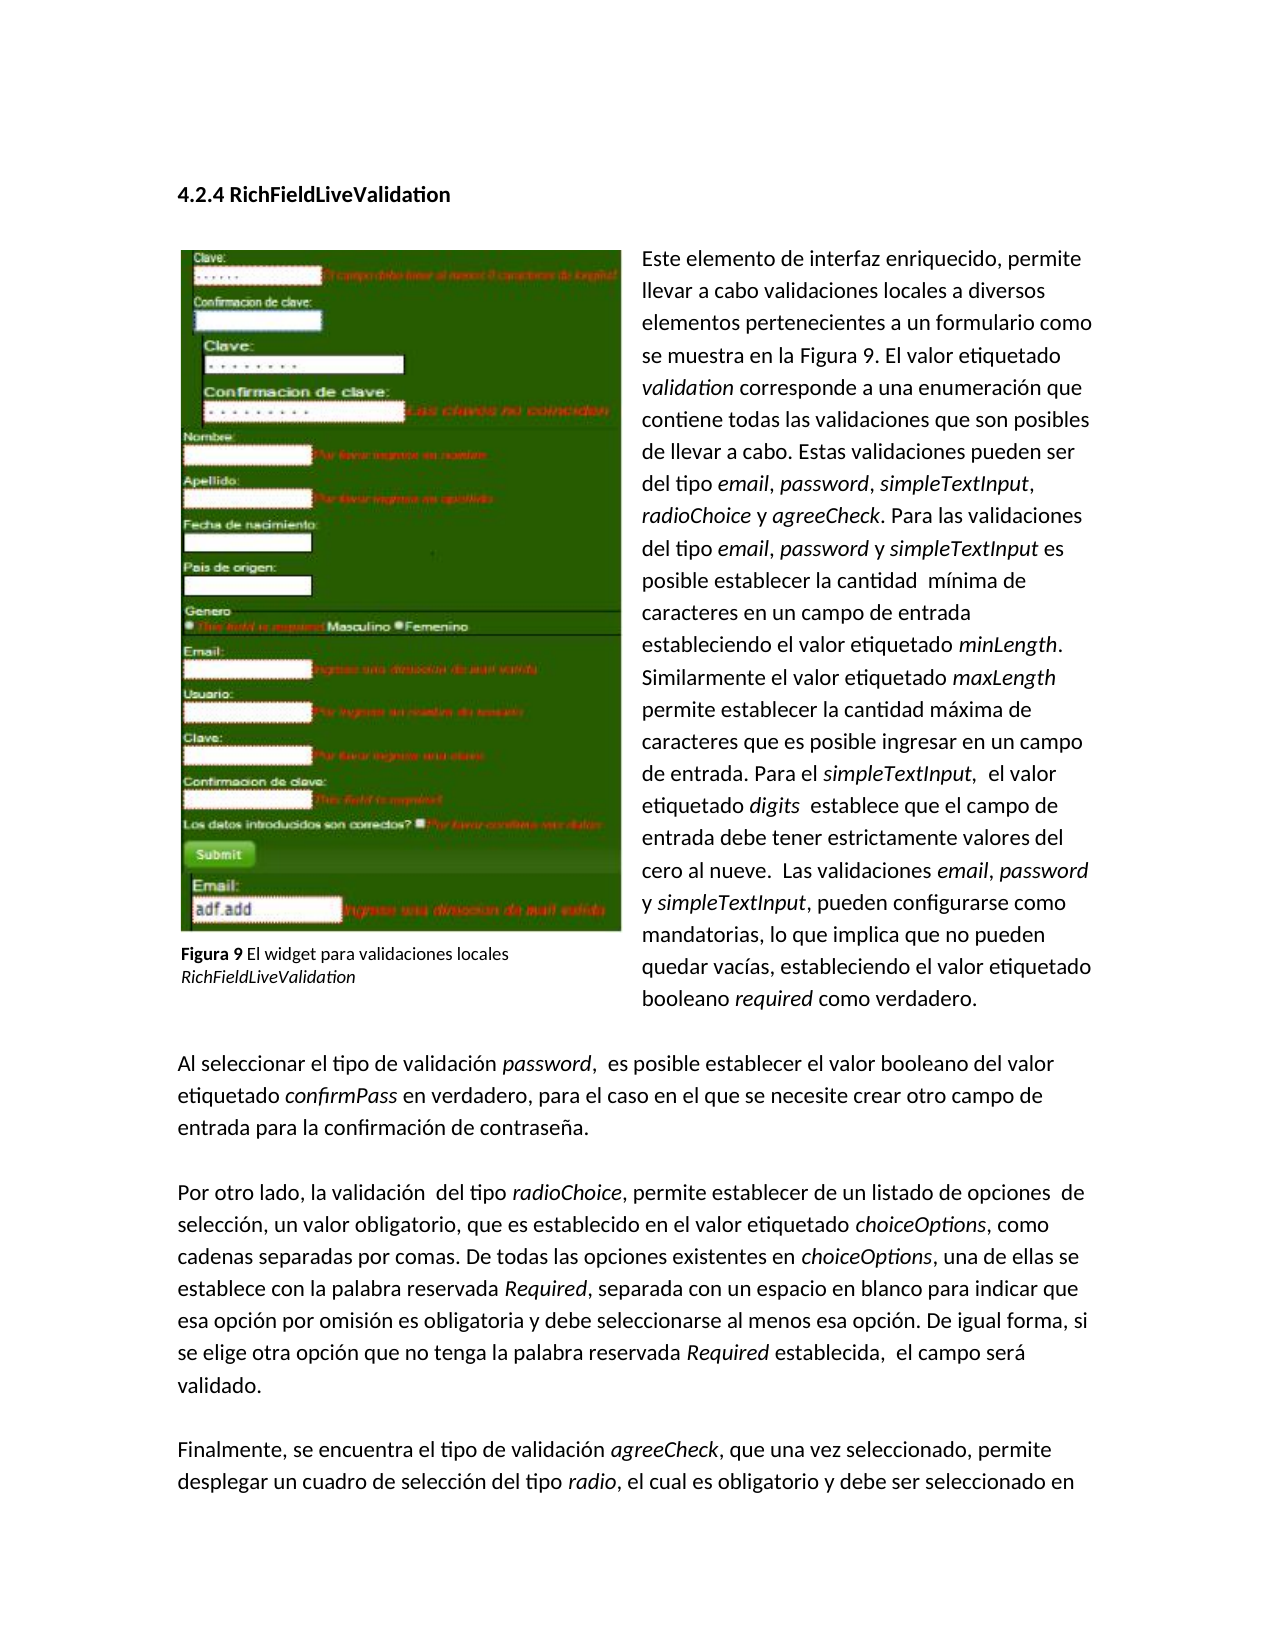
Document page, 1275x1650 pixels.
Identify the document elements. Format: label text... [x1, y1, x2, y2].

picture [180, 250, 623, 932]
text Al seleccionar el tipo de validación password, es posible establecer el valor booleano del valor etiquetado confirmPass en verdadero, para el caso en el que se necesite crear otro campo de entrada para la confirmación de contraseña. [177, 1049, 1098, 1141]
text Por otro lado, la validación del tipo radioChoice, permite establecer de un listado de opciones de selección, un valor obligatorio, que es establecido en el valor etiquetado choiceOptions, como cadenas separadas por comas. De todas las opciones existentes en choiceOptions, una de ellas se establece con la palabra reservada Required, separada con un espacio en blanco para indicar que esa opción por omisión es obligatoria y debe seleccionarse al menos esa opción. De igual forma, si se elige otra opción que no tenga la palabra reservada Required establecida, el campo será validado. [177, 1178, 1098, 1399]
text 4.2.4 RichFieldLiveValidation [177, 180, 1098, 208]
